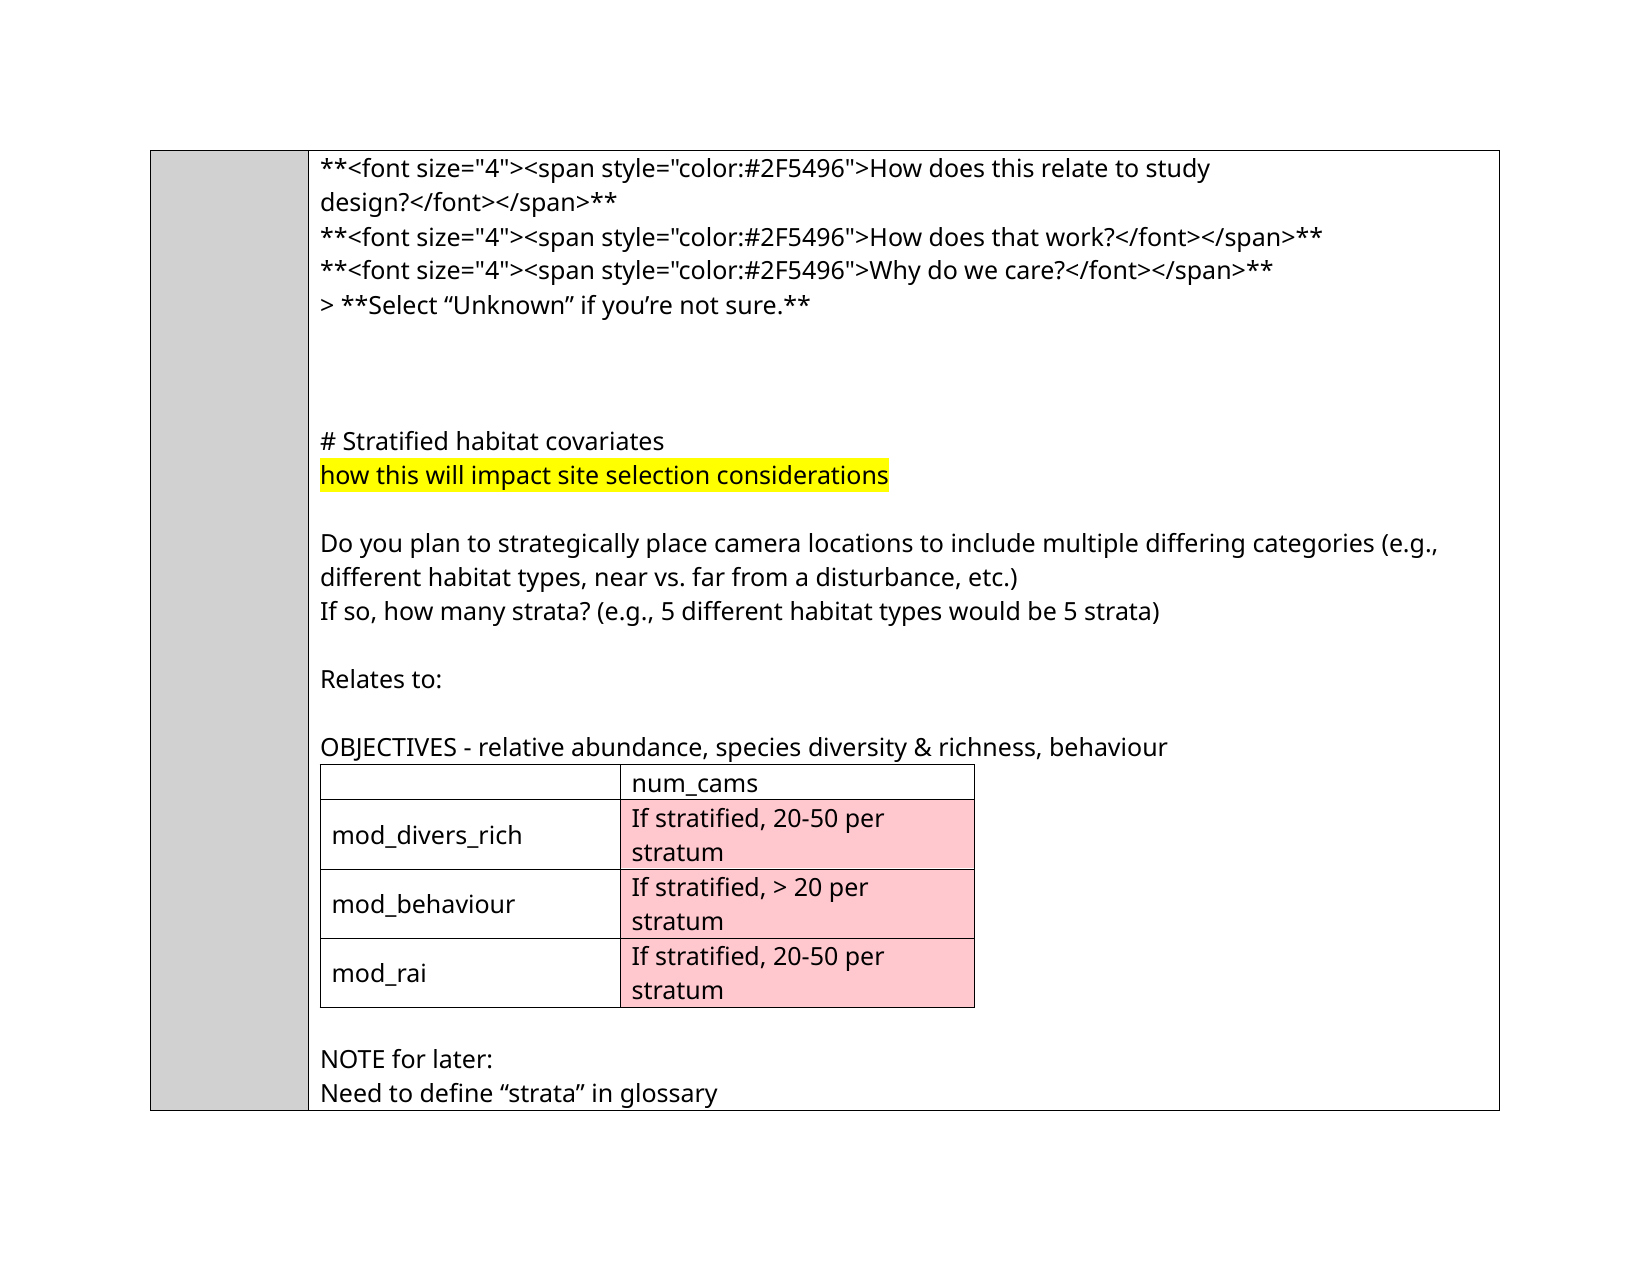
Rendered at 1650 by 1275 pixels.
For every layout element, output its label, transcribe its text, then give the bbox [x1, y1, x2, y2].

table_cell question [151, 151, 308, 1110]
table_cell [309, 151, 1499, 1110]
